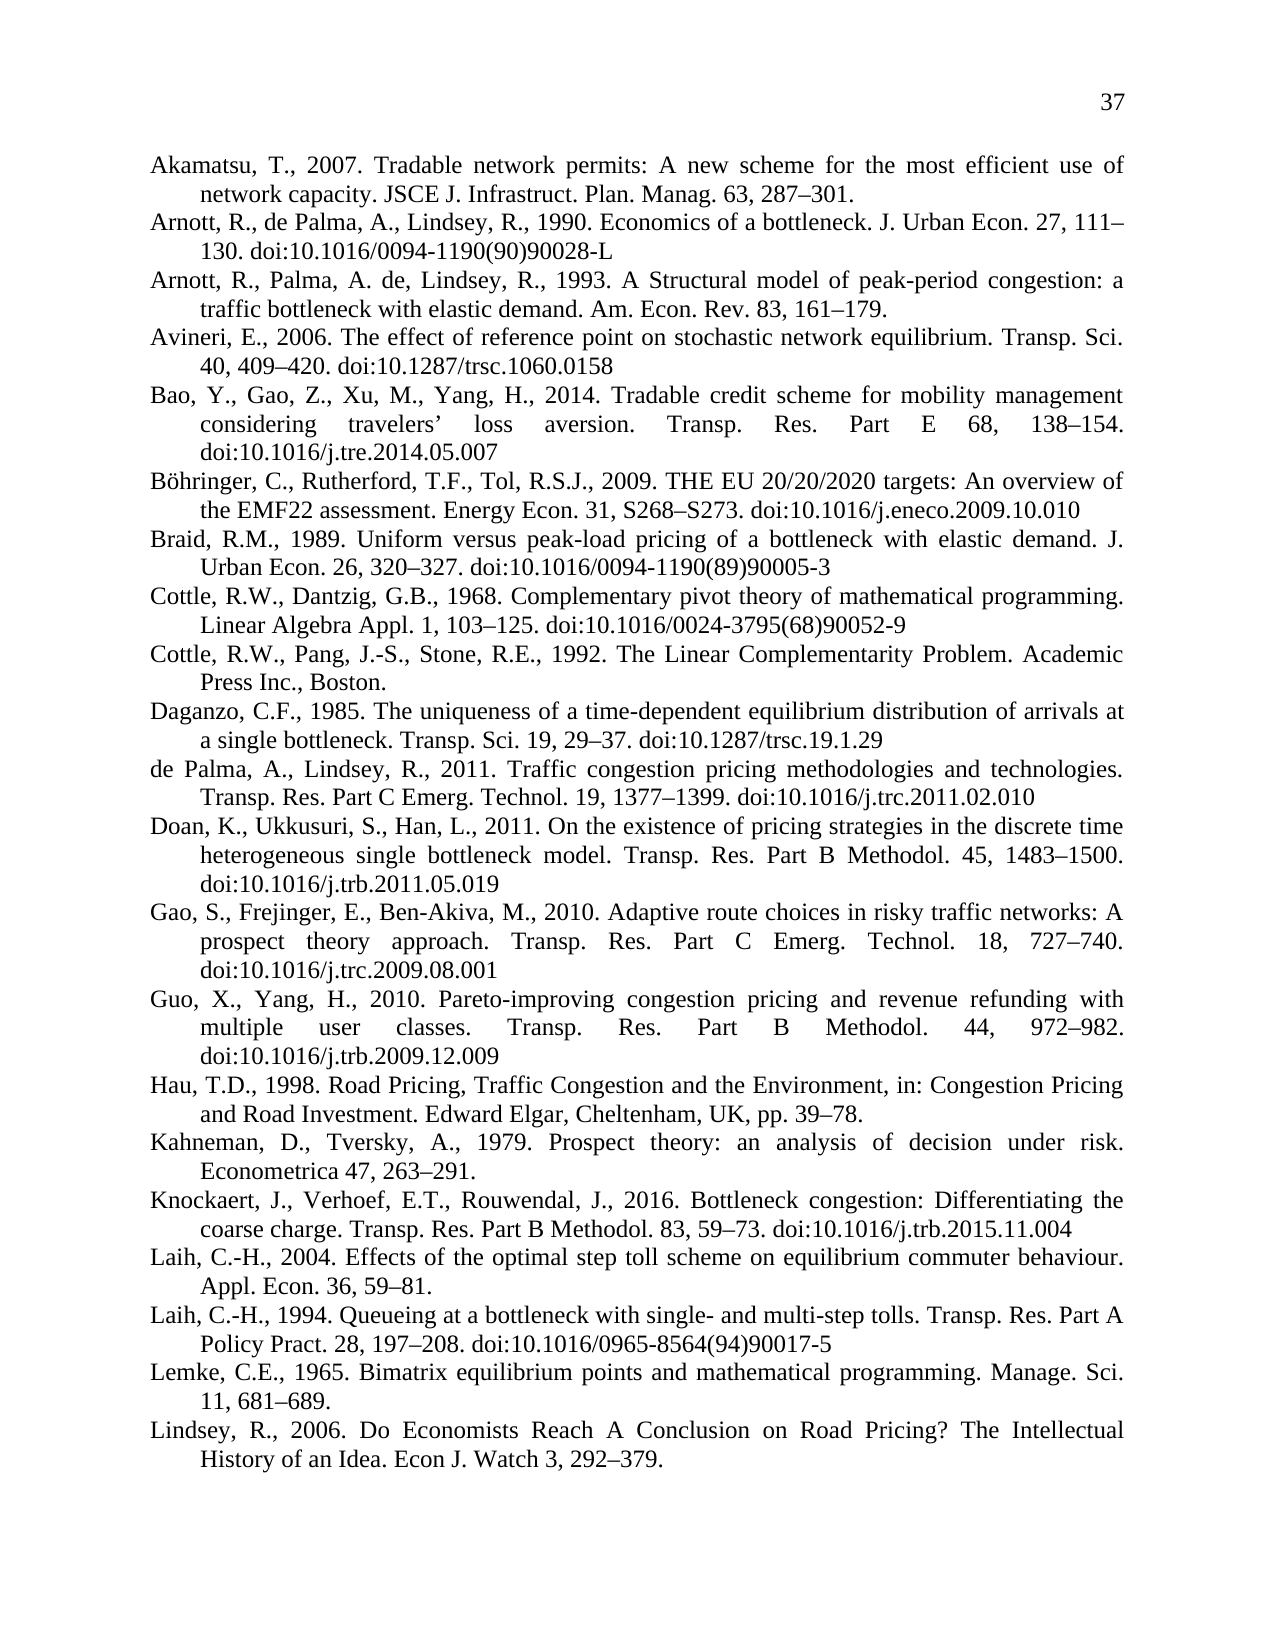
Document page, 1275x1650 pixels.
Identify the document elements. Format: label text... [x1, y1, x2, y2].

text Laih, C.-H., 2004. Effects of the optimal step toll scheme on equilibrium commuter behaviour. Appl. Econ. 36, 59–81. [150, 1242, 1125, 1300]
text Lemke, C.E., 1965. Bimatrix equilibrium points and mathematical programming. Manage. Sci. 11, 681–689. [150, 1357, 1125, 1415]
text Braid, R.M., 1989. Uniform versus peak-load pricing of a bottleneck with elastic demand. J. Urban Econ. 26, 320–327. doi:10.1016/0094-1190(89)90005-3 [150, 524, 1125, 581]
text Lindsey, R., 2006. Do Economists Reach A Conclusion on Road Pricing? The Intellectual History of an Idea. Econ J. Watch 3, 292–379. [150, 1415, 1125, 1472]
text Daganzo, C.F., 1985. The uniqueness of a time-dependent equilibrium distribution of arrivals at a single bottleneck. Transp. Sci. 19, 29–37. doi:10.1287/trsc.19.1.29 [150, 696, 1125, 754]
text Cottle, R.W., Pang, J.-S., Stone, R.E., 1992. The Linear Complementarity Problem. Academic Press Inc., Boston. [150, 639, 1125, 696]
text Bao, Y., Gao, Z., Xu, M., Yang, H., 2014. Tradable credit scheme for mobility management considering travelers’ loss aversion. Transp. Res. Part E 68, 138–154. doi:10.1016/j.tre.2014.05.007 [150, 380, 1125, 466]
text Gao, S., Frejinger, E., Ben-Akiva, M., 2010. Adaptive route choices in risky traffic networks: A prospect theory approach. Transp. Res. Part C Emerg. Technol. 18, 727–740. doi:10.1016/j.trc.2009.08.001 [150, 897, 1125, 984]
text Doan, K., Ukkusuri, S., Han, L., 2011. On the existence of pricing strategies in the discrete time heterogeneous single bottleneck model. Transp. Res. Part B Methodol. 45, 1483–1500. doi:10.1016/j.trb.2011.05.019 [150, 811, 1125, 897]
text de Palma, A., Lindsey, R., 2011. Traffic congestion pricing methodologies and technologies. Transp. Res. Part C Emerg. Technol. 19, 1377–1399. doi:10.1016/j.trc.2011.02.010 [150, 754, 1125, 811]
text Hau, T.D., 1998. Road Pricing, Traffic Congestion and the Environment, in: Congestion Pricing and Road Investment. Edward Elgar, Cheltenham, UK, pp. 39–78. [150, 1070, 1125, 1127]
text Laih, C.-H., 1994. Queueing at a bottleneck with single- and multi-step tolls. Transp. Res. Part A Policy Pract. 28, 197–208. doi:10.1016/0965-8564(94)90017-5 [150, 1300, 1125, 1357]
text Knockaert, J., Verhoef, E.T., Rouwendal, J., 2016. Bottleneck congestion: Differentiating the coarse charge. Transp. Res. Part B Methodol. 83, 59–73. doi:10.1016/j.trb.2015.11.004 [150, 1185, 1125, 1242]
text Cottle, R.W., Dantzig, G.B., 1968. Complementary pivot theory of mathematical programming. Linear Algebra Appl. 1, 103–125. doi:10.1016/0024-3795(68)90052-9 [150, 581, 1125, 639]
text Arnott, R., Palma, A. de, Lindsey, R., 1993. A Structural model of peak-period congestion: a traffic bottleneck with elastic demand. Am. Econ. Rev. 83, 161–179. [150, 265, 1125, 322]
text Guo, X., Yang, H., 2010. Pareto-improving congestion pricing and revenue refunding with multiple user classes. Transp. Res. Part B Methodol. 44, 972–982. doi:10.1016/j.trb.2009.12.009 [150, 984, 1125, 1070]
text Akamatsu, T., 2007. Tradable network permits: A new scheme for the most efficient use of network capacity. JSCE J. Infrastruct. Plan. Manag. 63, 287–301. [150, 150, 1125, 207]
text Böhringer, C., Rutherford, T.F., Tol, R.S.J., 2009. THE EU 20/20/2020 targets: An overview of the EMF22 assessment. Energy Econ. 31, S268–S273. doi:10.1016/j.eneco.2009.10.010 [150, 466, 1125, 524]
text Avineri, E., 2006. The effect of reference point on stochastic network equilibrium. Transp. Sci. 40, 409–420. doi:10.1287/trsc.1060.0158 [150, 322, 1125, 380]
text Kahneman, D., Tversky, A., 1979. Prospect theory: an analysis of decision under risk. Econometrica 47, 263–291. [150, 1127, 1125, 1185]
text Arnott, R., de Palma, A., Lindsey, R., 1990. Economics of a bottleneck. J. Urban Econ. 27, 111–130. doi:10.1016/0094-1190(90)90028-L [150, 207, 1125, 265]
